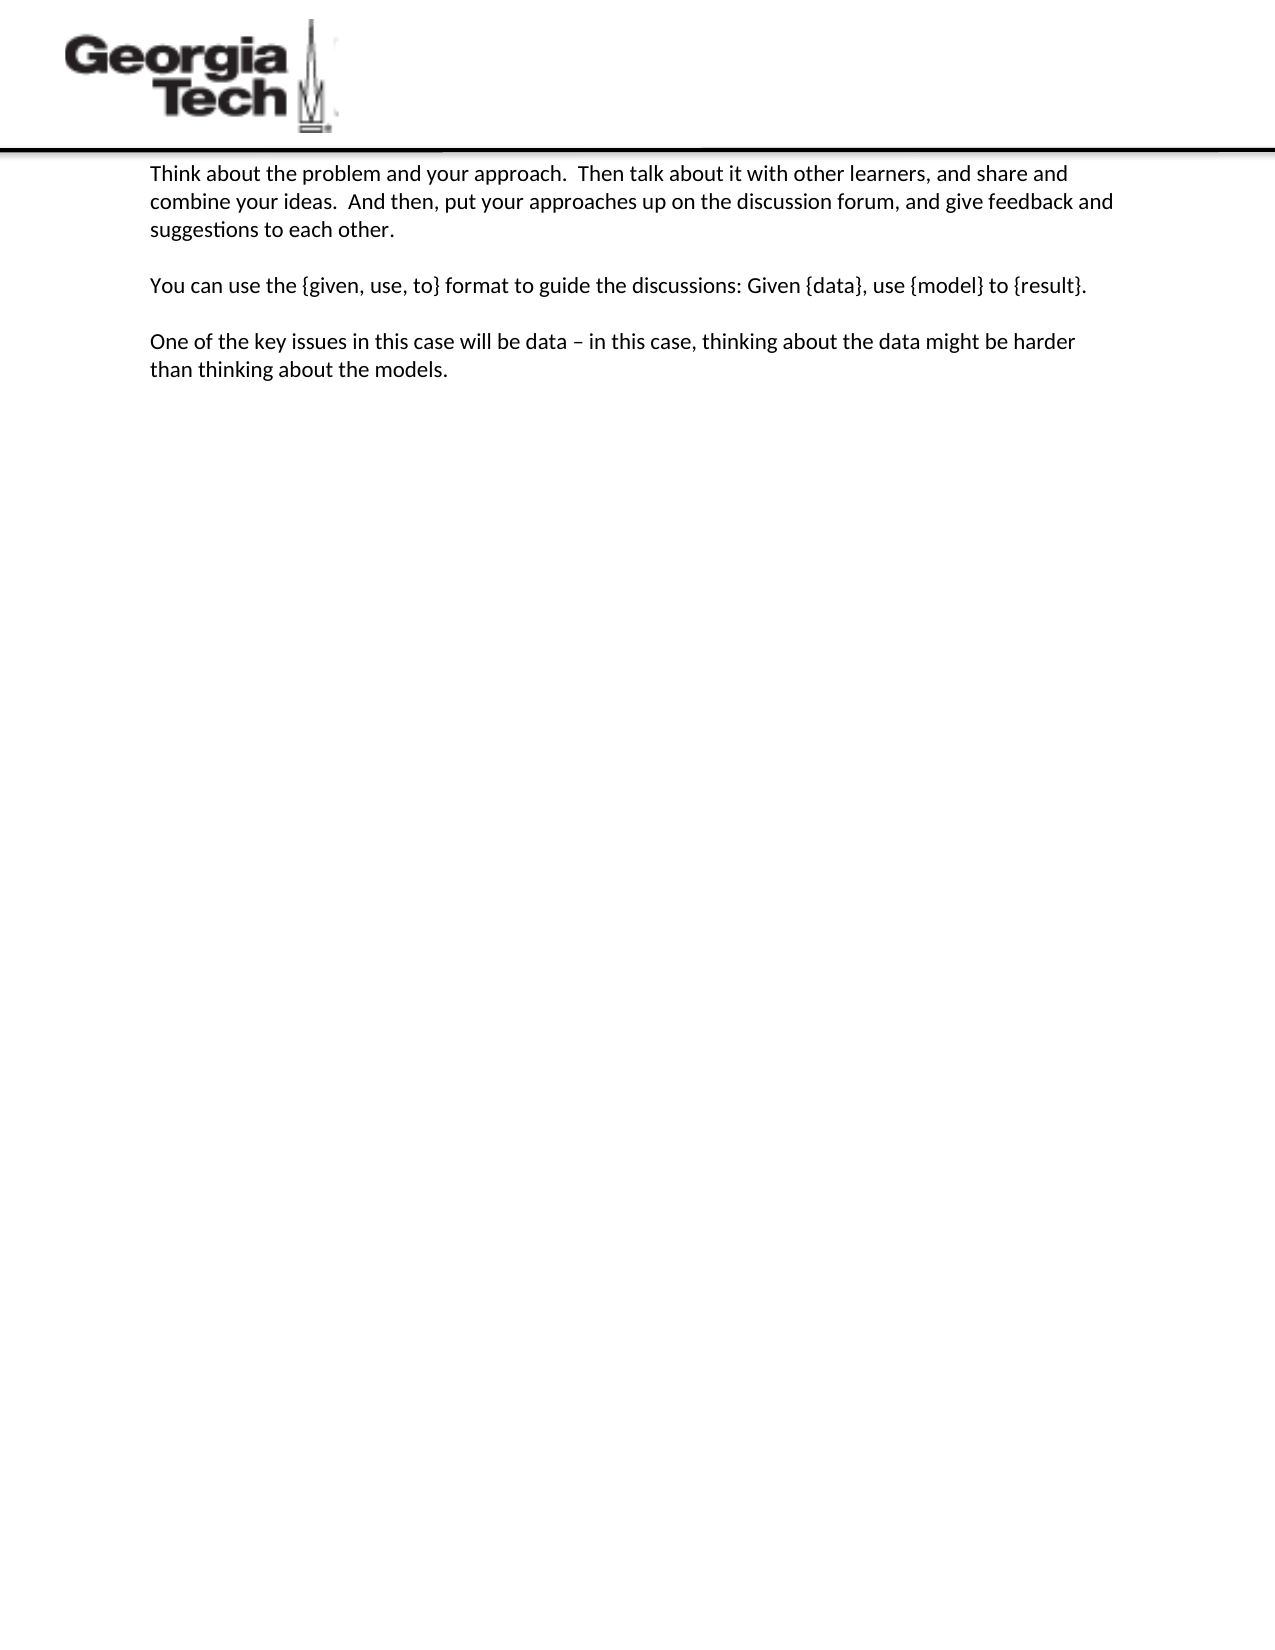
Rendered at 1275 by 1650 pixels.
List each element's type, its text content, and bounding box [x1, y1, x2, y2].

text One of the key issues in this case will be data – in this case, thinking about the data might be harder than thinking about the models. [150, 327, 1125, 383]
text Think about the problem and your approach. Then talk about it with other learners, and share and combine your ideas. And then, put your approaches up on the discussion forum, and give feedback and suggestions to each other. [150, 159, 1125, 243]
subtitle You can use the {given, use, to} format to guide the discussions: Given {data}, use {model} to {result}. [150, 271, 1125, 299]
picture [65, 19, 339, 133]
